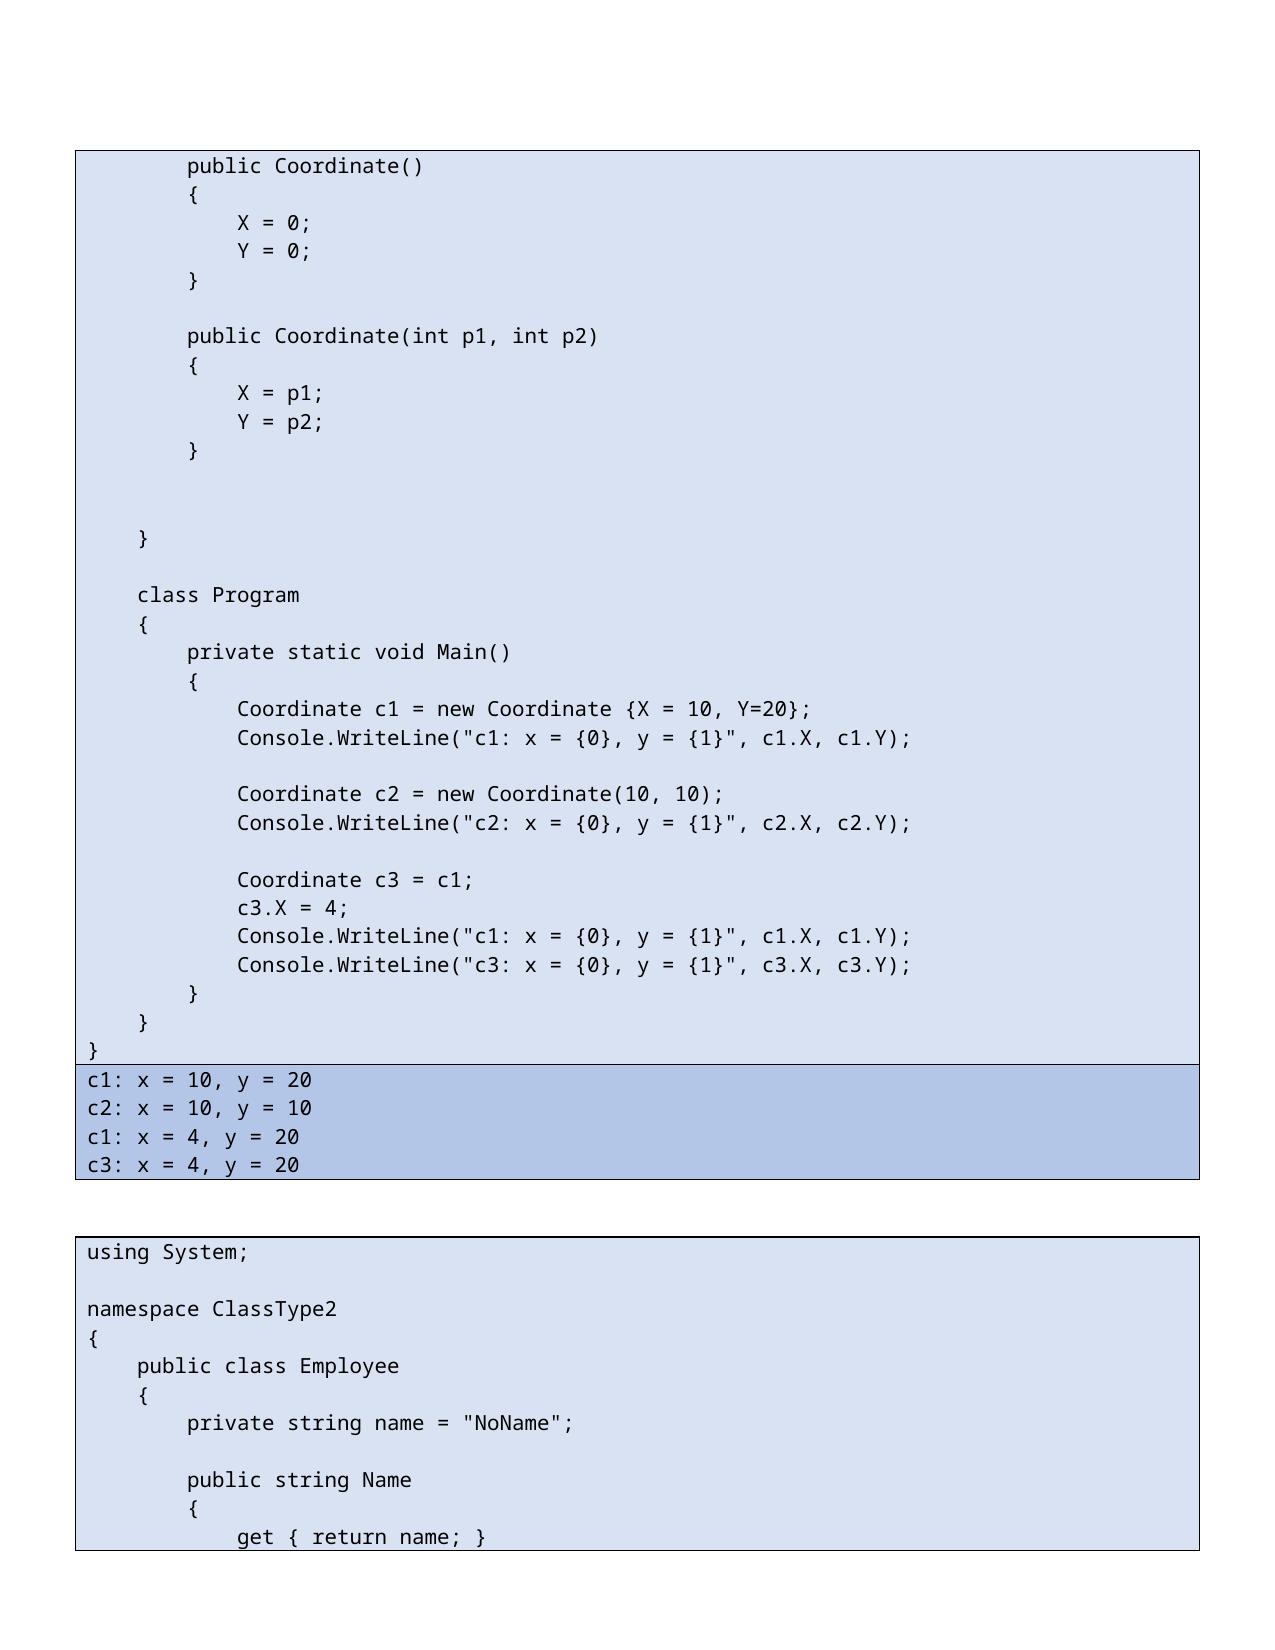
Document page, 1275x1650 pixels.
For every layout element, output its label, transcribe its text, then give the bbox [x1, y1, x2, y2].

table_cell c1: x = 10, y = 20 c2: x = 10, y = 10 c1: x = 4, y = 20 c3: x = 4, y = 20 [76, 1065, 1199, 1179]
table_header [76, 151, 1199, 1064]
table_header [76, 1238, 1199, 1550]
